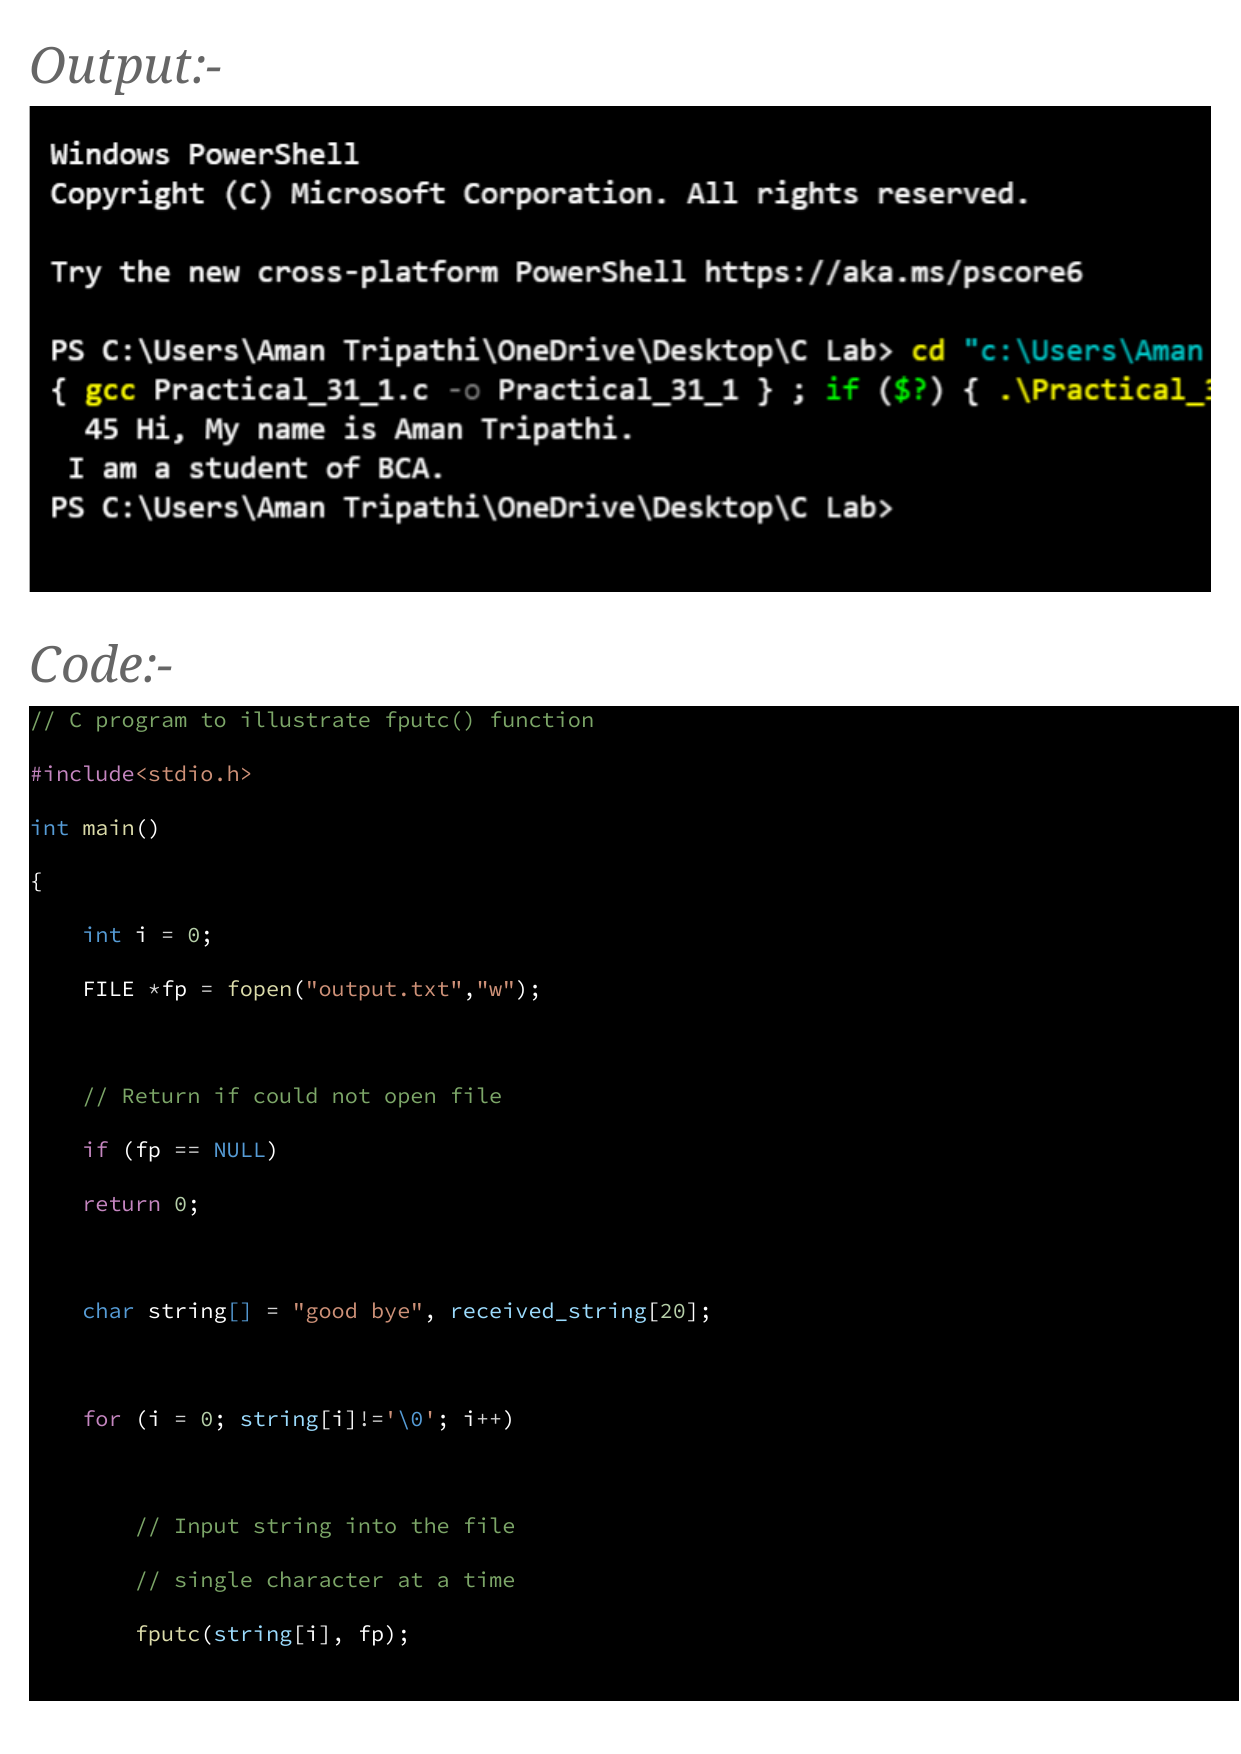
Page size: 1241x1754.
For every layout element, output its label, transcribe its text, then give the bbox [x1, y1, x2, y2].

text FILE *fp = fopen("output.txt","w"); [29, 975, 1239, 1002]
subtitle Code:- [29, 629, 1239, 698]
text #include<stdio.h> [29, 760, 1239, 787]
text // C program to illustrate fputc() function [29, 706, 1239, 733]
text int i = 0; [29, 921, 1239, 948]
text if (fp == NULL) [29, 1136, 1239, 1163]
subtitle Output:- [29, 29, 1239, 98]
text char string[] = "good bye", received_string[20]; [29, 1297, 1239, 1325]
text // Input string into the file [29, 1512, 1239, 1540]
text // single character at a time [29, 1566, 1239, 1593]
picture [29, 106, 1211, 592]
text fputc(string[i], fp); [29, 1620, 1239, 1647]
text // Return if could not open file [29, 1082, 1239, 1110]
text for (i = 0; string[i]!='\0'; i++) [29, 1405, 1239, 1432]
text int main() [29, 813, 1239, 841]
text { [29, 867, 1239, 895]
text return 0; [29, 1190, 1239, 1217]
